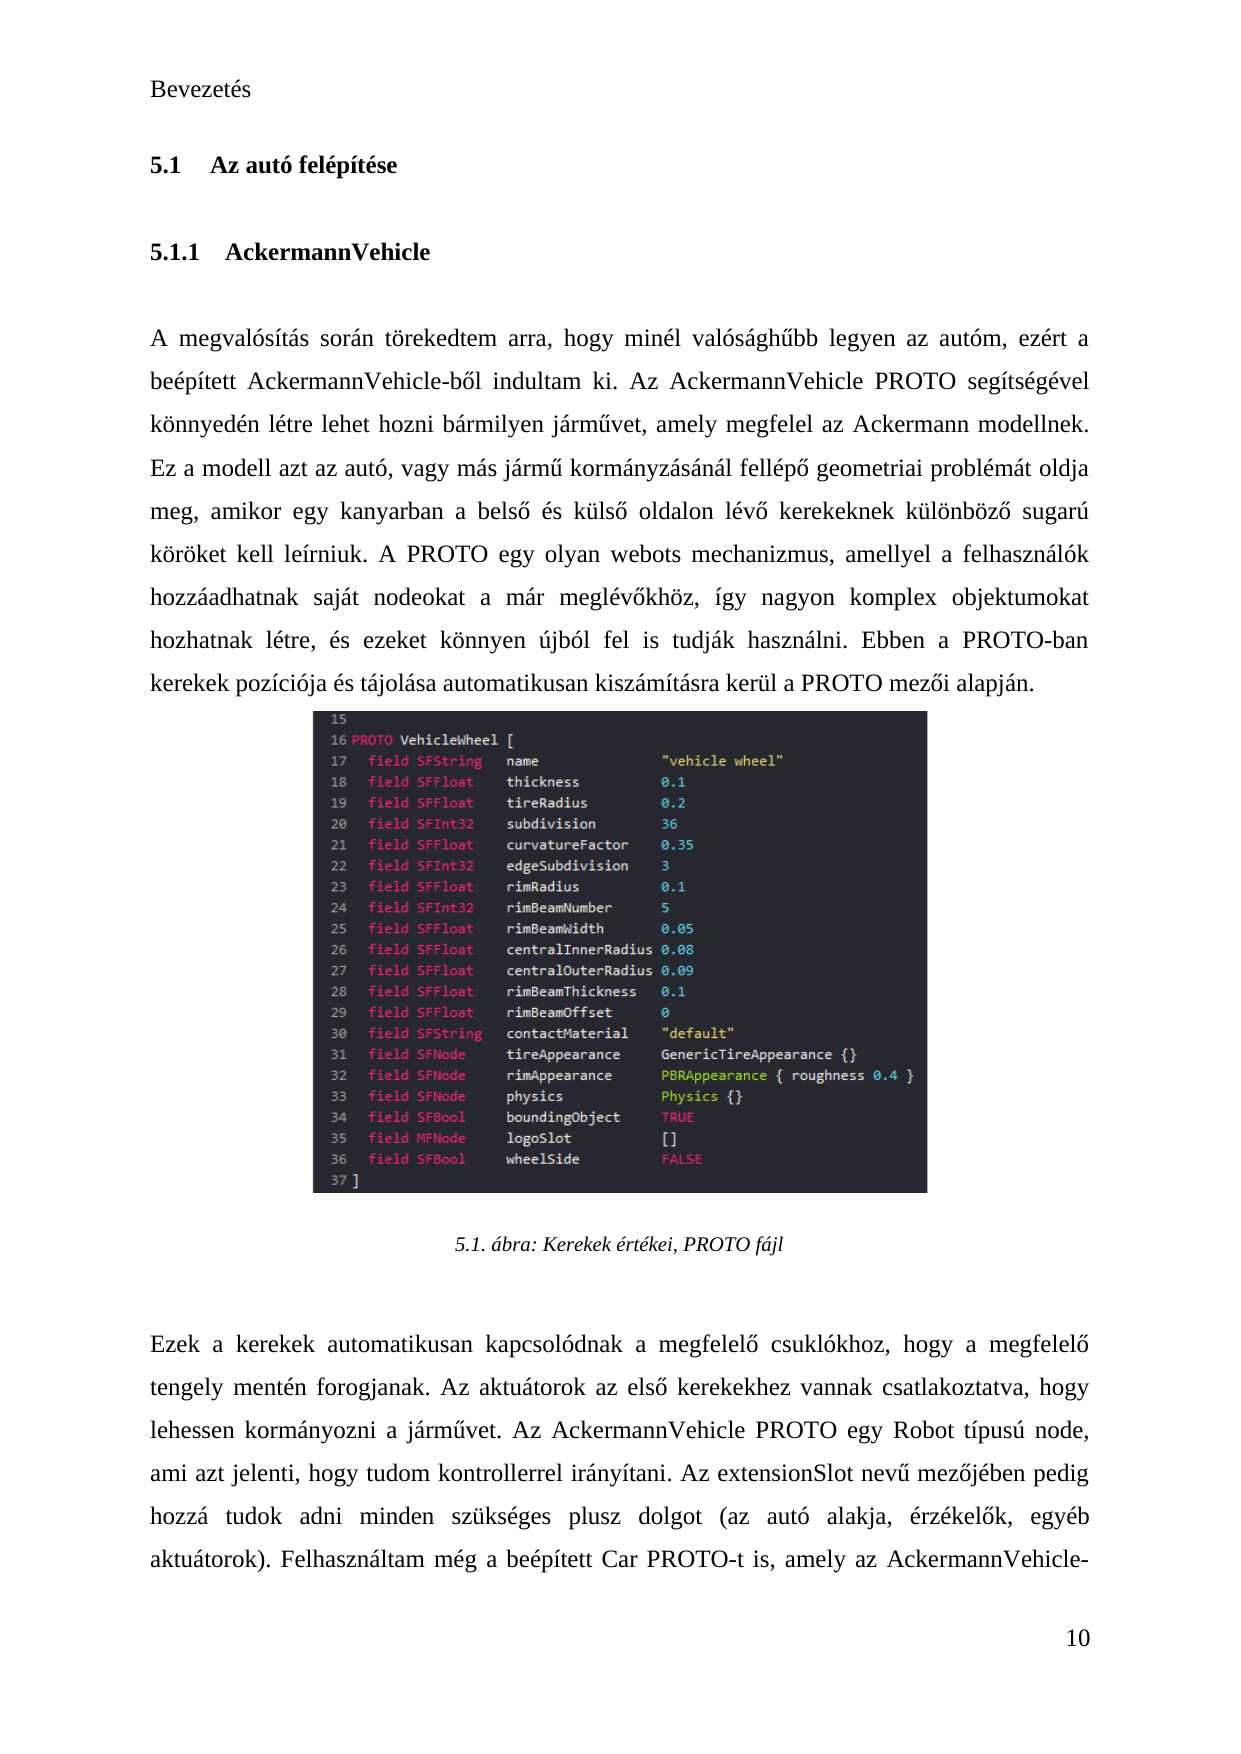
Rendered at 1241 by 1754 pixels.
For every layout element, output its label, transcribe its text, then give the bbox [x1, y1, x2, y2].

text 5.1. ábra: Kerekek értékei, PROTO fájl [150, 1232, 1090, 1256]
subtitle Az autó felépítése [150, 150, 1090, 179]
picture [312, 711, 928, 1193]
text A megvalósítás során törekedtem arra, hogy minél valósághűbb legyen az autóm, ezért a beépített AckermannVehicle-ből indultam ki. Az AckermannVehicle PROTO segítségével könnyedén létre lehet hozni bármilyen járművet, amely megfelel az Ackermann modellnek. Ez a modell azt az autó, vagy más jármű kormányzásánál fellépő geometriai problémát oldja meg, amikor egy kanyarban a belső és külső oldalon lévő kerekeknek különböző sugarú köröket kell leírniuk. A PROTO egy olyan webots mechanizmus, amellyel a felhasználók hozzáadhatnak saját nodeokat a már meglévőkhöz, így nagyon komplex objektumokat hozhatnak létre, és ezeket könnyen újból fel is tudják használni. Ebben a PROTO-ban kerekek pozíciója és tájolása automatikusan kiszámításra kerül a PROTO mezői alapján. [150, 323, 1090, 697]
subtitle AckermannVehicle [150, 237, 1090, 265]
